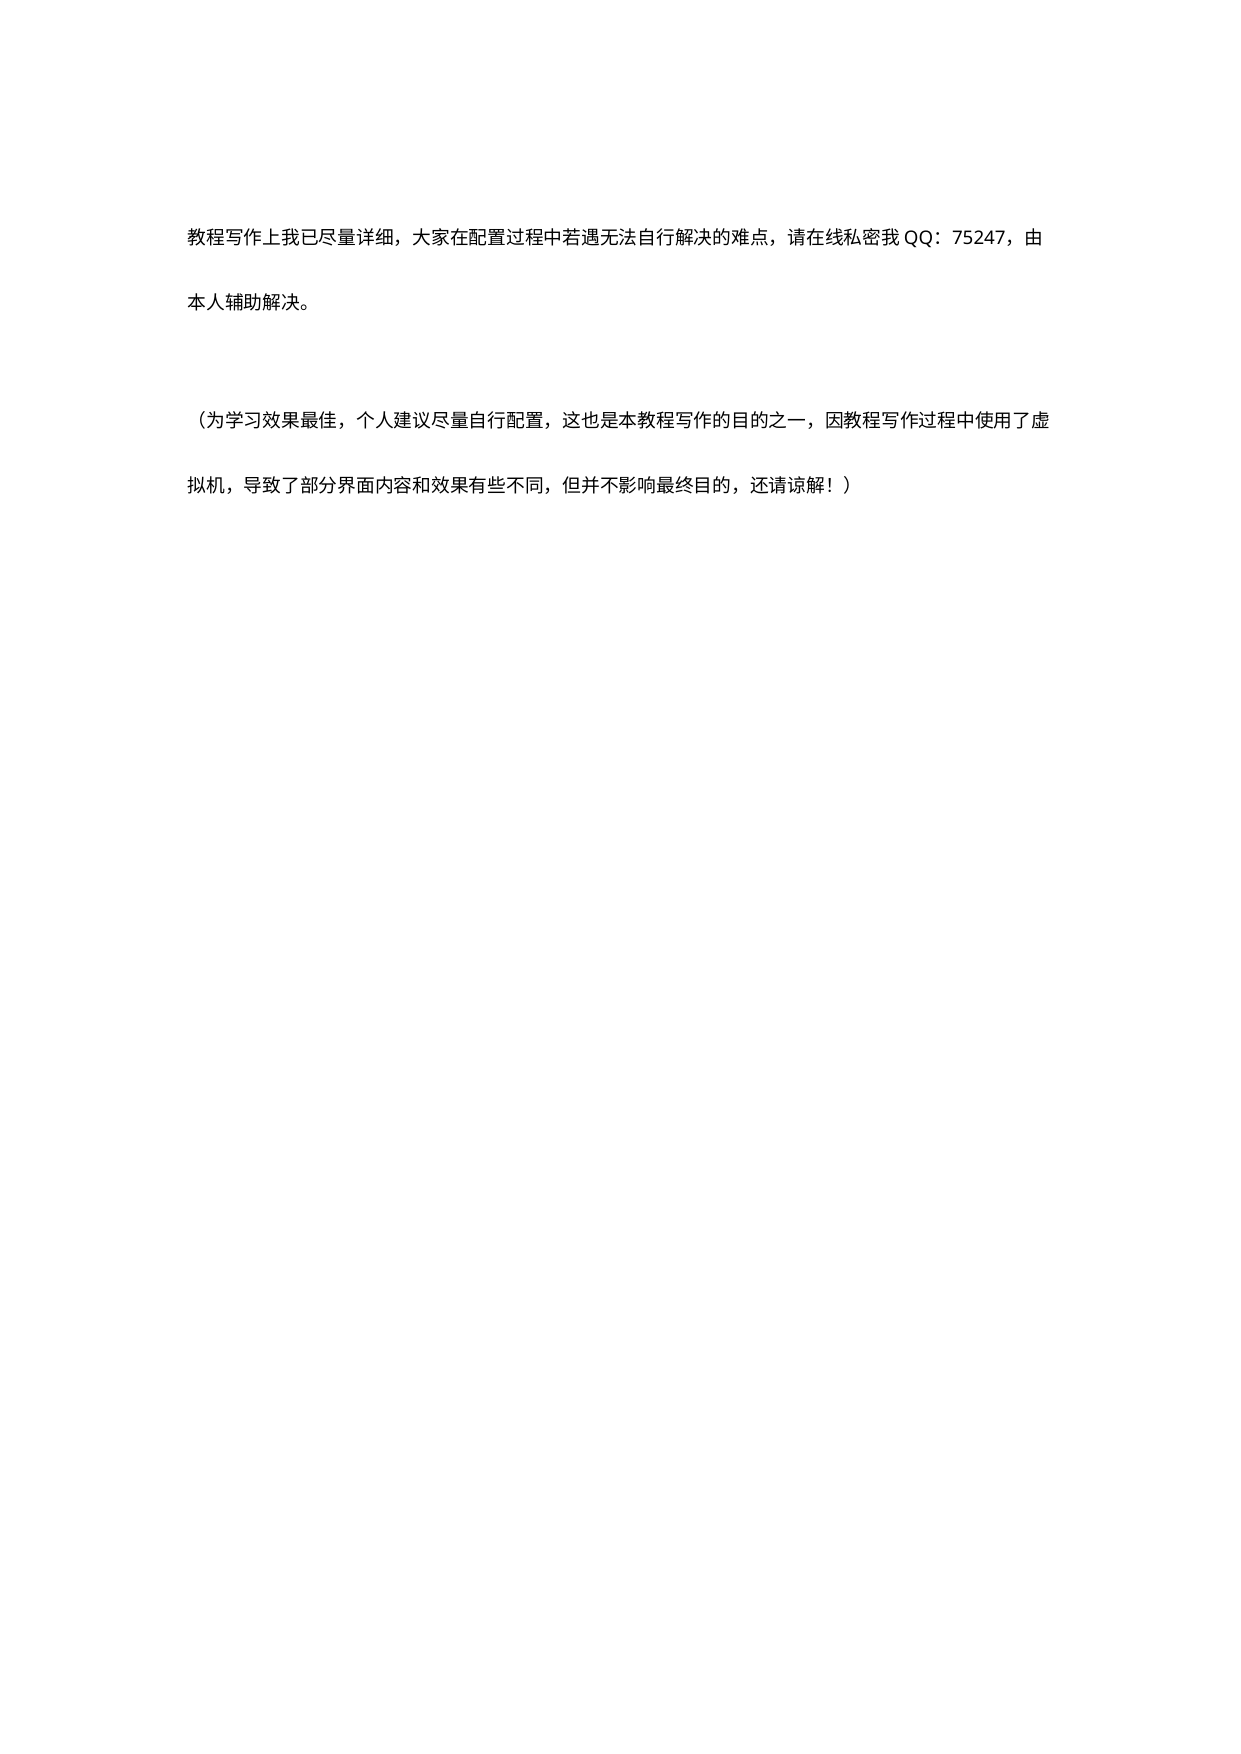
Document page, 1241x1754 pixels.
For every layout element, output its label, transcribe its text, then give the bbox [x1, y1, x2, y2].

text （为学习效果最佳，个人建议尽量自行配置，这也是本教程写作的目的之一，因教程写作过程中使用了虚拟机，导致了部分界面内容和效果有些不同，但并不影响最终目的，还请谅解！） [187, 403, 1053, 500]
text 教程写作上我已尽量详细，大家在配置过程中若遇无法自行解决的难点，请在线私密我QQ：75247，由本人辅助解决。 [187, 220, 1053, 317]
